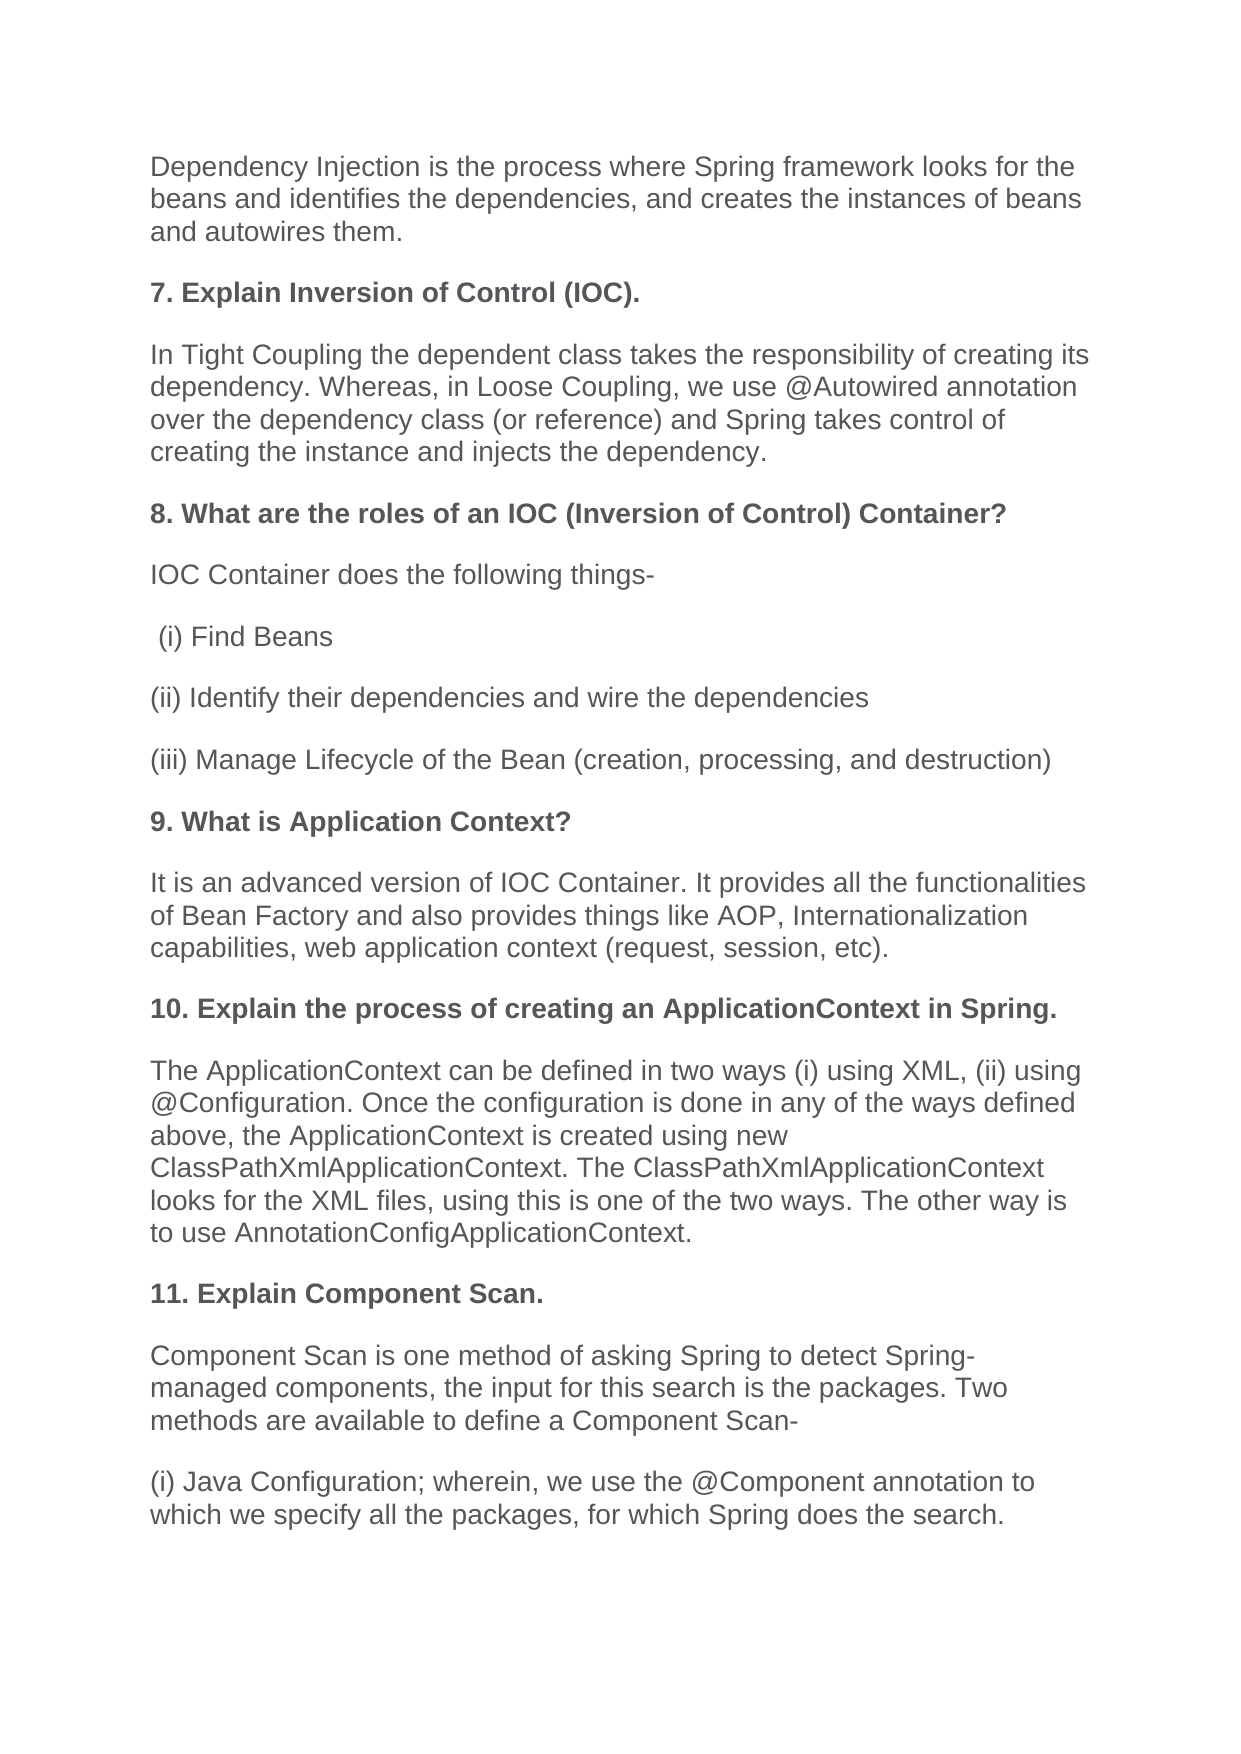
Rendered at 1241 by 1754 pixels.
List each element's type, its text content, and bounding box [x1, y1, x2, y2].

text (iii) Manage Lifecycle of the Bean (creation, processing, and destruction) [150, 743, 1090, 775]
text 11. Explain Component Scan. [150, 1277, 1090, 1310]
text Component Scan is one method of asking Spring to detect Spring-managed components, the input for this search is the packages. Two methods are available to define a Component Scan- [150, 1339, 1090, 1436]
text (ii) Identify their dependencies and wire the dependencies [150, 681, 1090, 714]
text In Tight Coupling the dependent class takes the responsibility of creating its dependency. Whereas, in Loose Coupling, we use @Autowired annotation over the dependency class (or reference) and Spring takes control of creating the instance and injects the dependency. [150, 338, 1090, 467]
text IOC Container does the following things- [150, 558, 1090, 591]
text 8. What are the roles of an IOC (Inversion of Control) Container? [150, 497, 1090, 529]
text (i) Find Beans [150, 620, 1090, 652]
text 7. Explain Inversion of Control (IOC). [150, 276, 1090, 309]
text The ApplicationContext can be defined in two ways (i) using XML, (ii) using @Configuration. Once the configuration is done in any of the ways defined above, the ApplicationContext is created using new ClassPathXmlApplicationContext. The ClassPathXmlApplicationContext looks for the XML files, using this is one of the two ways. The other way is to use AnnotationConfigApplicationContext. [150, 1054, 1090, 1248]
text 9. What is Application Context? [150, 804, 1090, 837]
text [150, 150, 1090, 247]
text 10. Explain the process of creating an ApplicationContext in Spring. [150, 992, 1090, 1025]
text It is an advanced version of IOC Container. It provides all the functionalities of Bean Factory and also provides things like AOP, Internationalization capabilities, web application context (request, session, etc). [150, 866, 1090, 963]
text (i) Java Configuration; wherein, we use the @Component annotation to which we specify all the packages, for which Spring does the search. [150, 1465, 1090, 1530]
